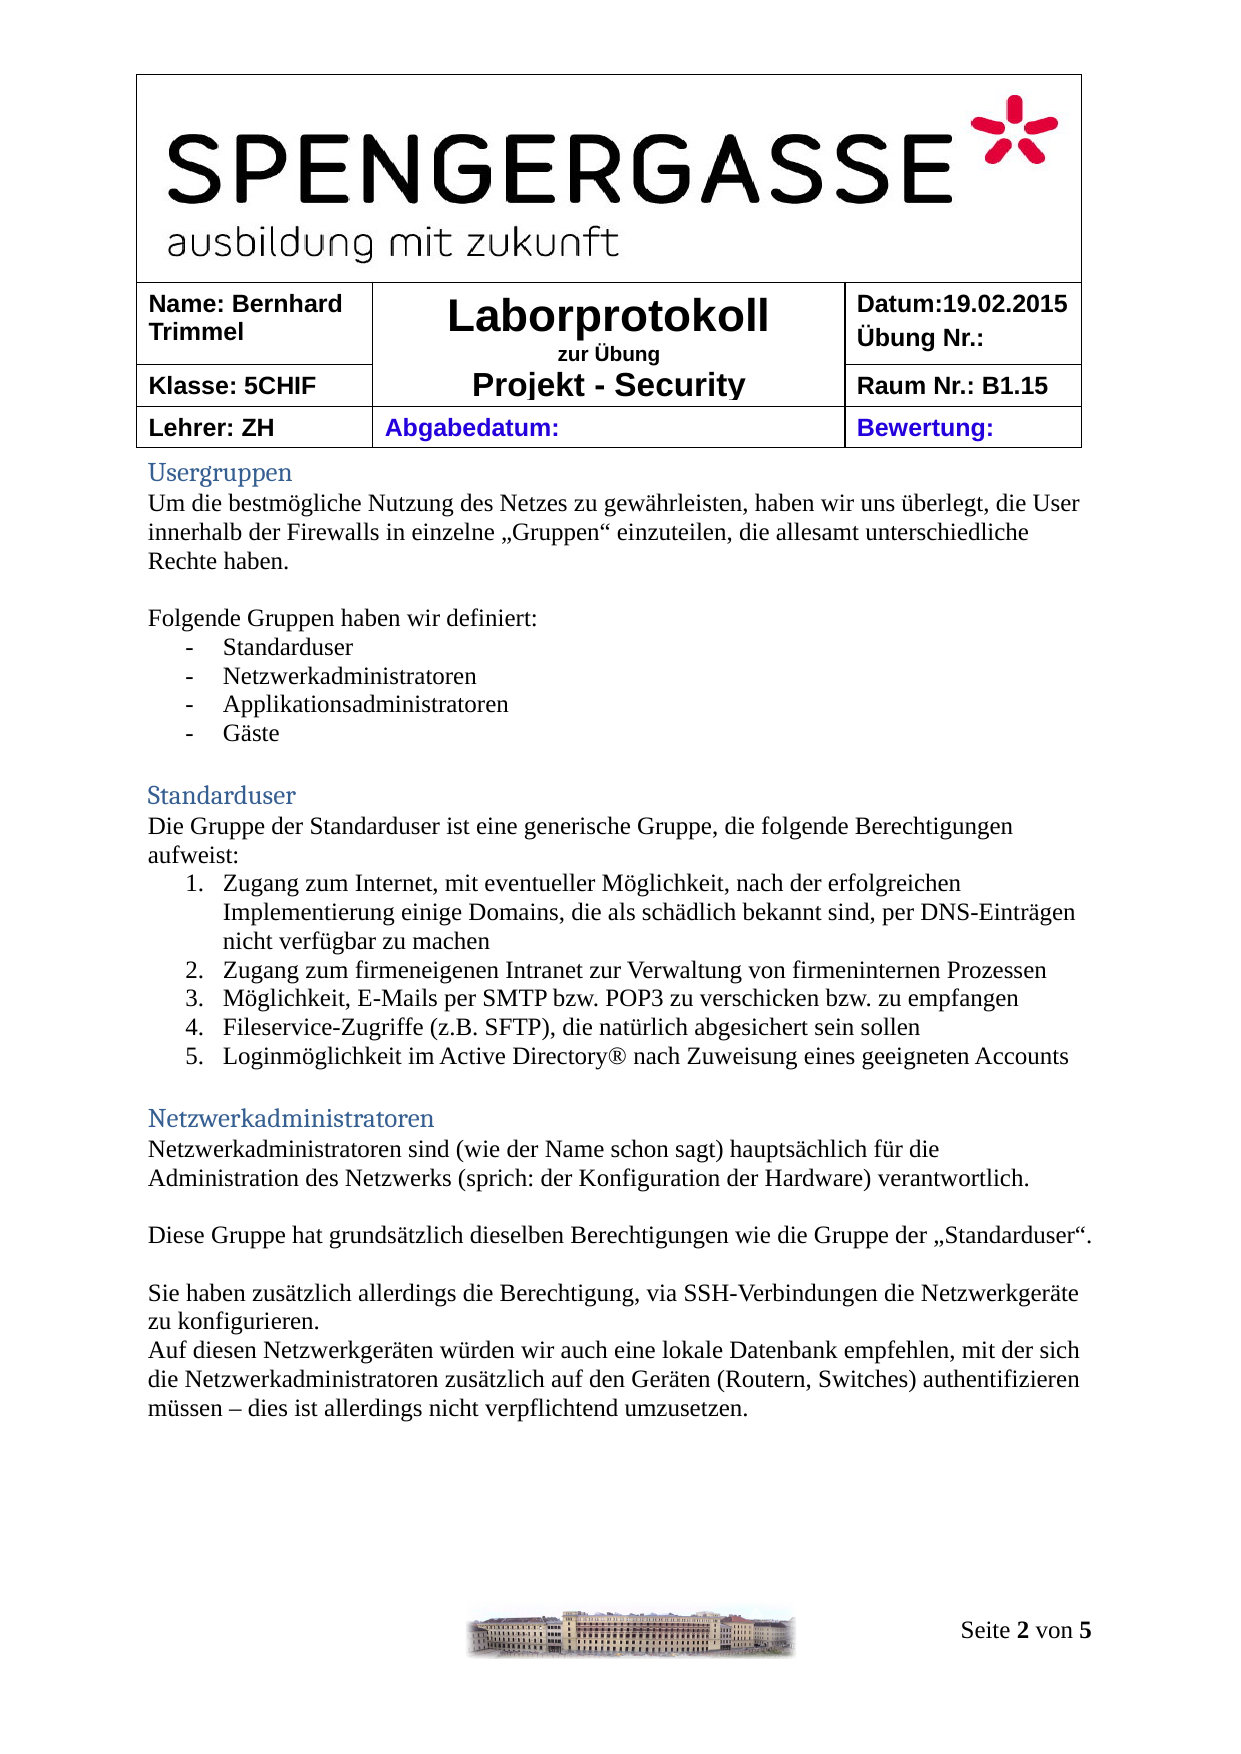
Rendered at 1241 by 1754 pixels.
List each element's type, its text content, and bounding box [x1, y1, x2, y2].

list Zugang zum Internet, mit eventueller Möglichkeit, nach der erfolgreichen Implementierung einige Domains, die als schädlich bekannt sind, per DNS-Einträgen nicht verfügbar zu machen [185, 868, 1092, 955]
text Folgende Gruppen haben wir definiert: [148, 603, 1092, 632]
text Auf diesen Netzwerkgeräten würden wir auch eine lokale Datenbank empfehlen, mit der sich die Netzwerkadministratoren zusätzlich auf den Geräten (Routern, Switches) authentifizieren müssen – dies ist allerdings nicht verpflichtend umzusetzen. [148, 1335, 1092, 1421]
list Möglichkeit, E-Mails per SMTP bzw. POP3 zu verschicken bzw. zu empfangen [185, 983, 1092, 1012]
list Loginmöglichkeit im Active Directory® nach Zuweisung eines geeigneten Accounts [185, 1041, 1092, 1070]
text Sie haben zusätzlich allerdings die Berechtigung, via SSH-Verbindungen die Netzwerkgeräte zu konfigurieren. [148, 1278, 1092, 1335]
list Applikationsadministratoren [185, 689, 1092, 718]
text Um die bestmögliche Nutzung des Netzes zu gewährleisten, haben wir uns überlegt, die User innerhalb der Firewalls in einzelne „Gruppen“ einzuteilen, die allesamt unterschiedliche Rechte haben. [148, 488, 1092, 574]
text Netzwerkadministratoren sind (wie der Name schon sagt) hauptsächlich für die Administration des Netzwerks (sprich: der Konfiguration der Hardware) verantwortlich. [148, 1134, 1092, 1191]
text Diese Gruppe hat grundsätzlich dieselben Berechtigungen wie die Gruppe der „Standarduser“. [148, 1220, 1092, 1249]
list Standarduser [185, 632, 1092, 661]
subtitle Usergruppen [148, 457, 1092, 488]
text Die Gruppe der Standarduser ist eine generische Gruppe, die folgende Berechtigungen aufweist: [148, 811, 1092, 868]
list Gäste [185, 718, 1092, 747]
picture [465, 1601, 797, 1659]
picture [148, 81, 1069, 270]
list Netzwerkadministratoren [185, 661, 1092, 689]
list Fileservice-Zugriffe (z.B. SFTP), die natürlich abgesichert sein sollen [185, 1012, 1092, 1041]
subtitle Netzwerkadministratoren [148, 1103, 1092, 1134]
subtitle Standarduser [148, 780, 1092, 811]
list Zugang zum firmeneigenen Intranet zur Verwaltung von firmeninternen Prozessen [185, 955, 1092, 983]
